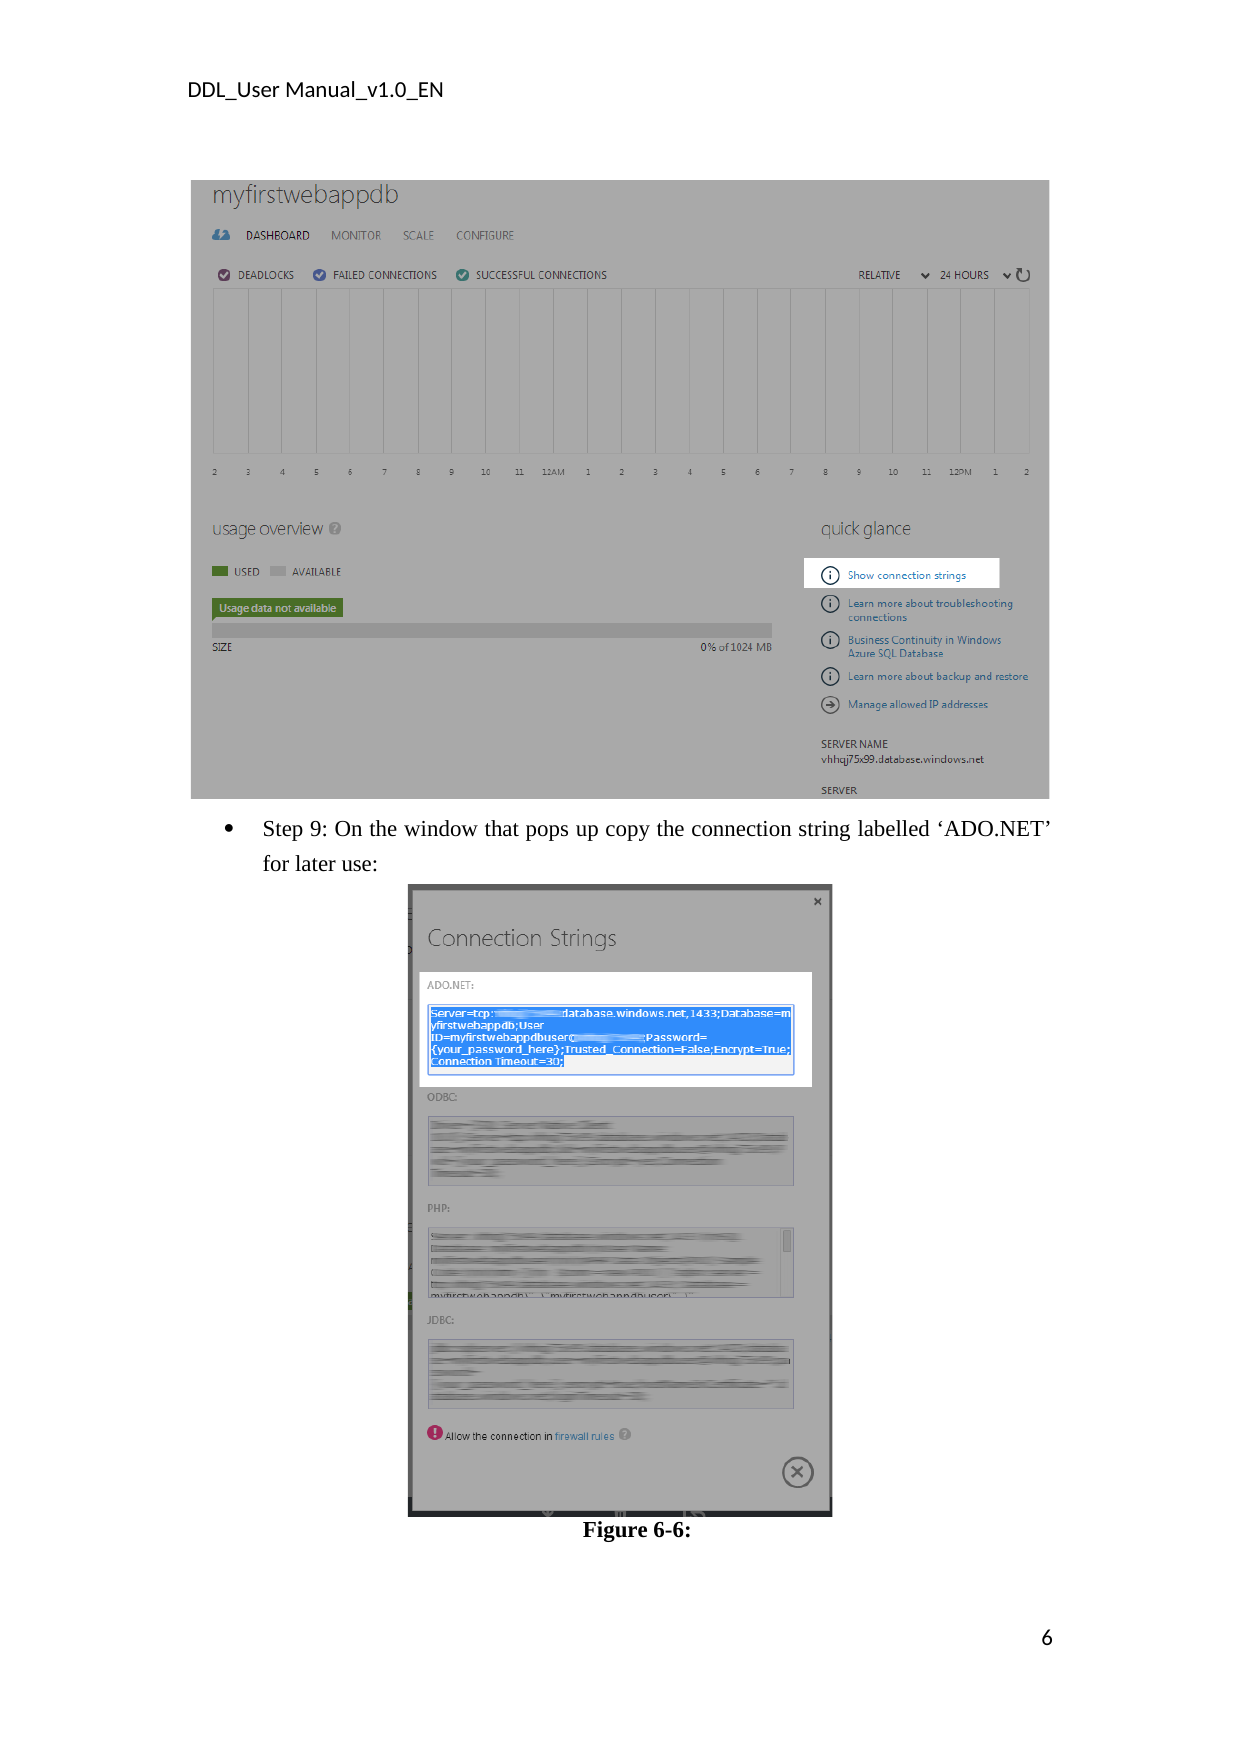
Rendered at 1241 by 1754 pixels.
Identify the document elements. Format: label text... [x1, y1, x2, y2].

list Step 9: On the window that pops up copy the connection string labelled ‘ADO.NET’ for later use: [225, 806, 1053, 877]
picture [407, 884, 833, 1517]
picture [190, 180, 1050, 799]
